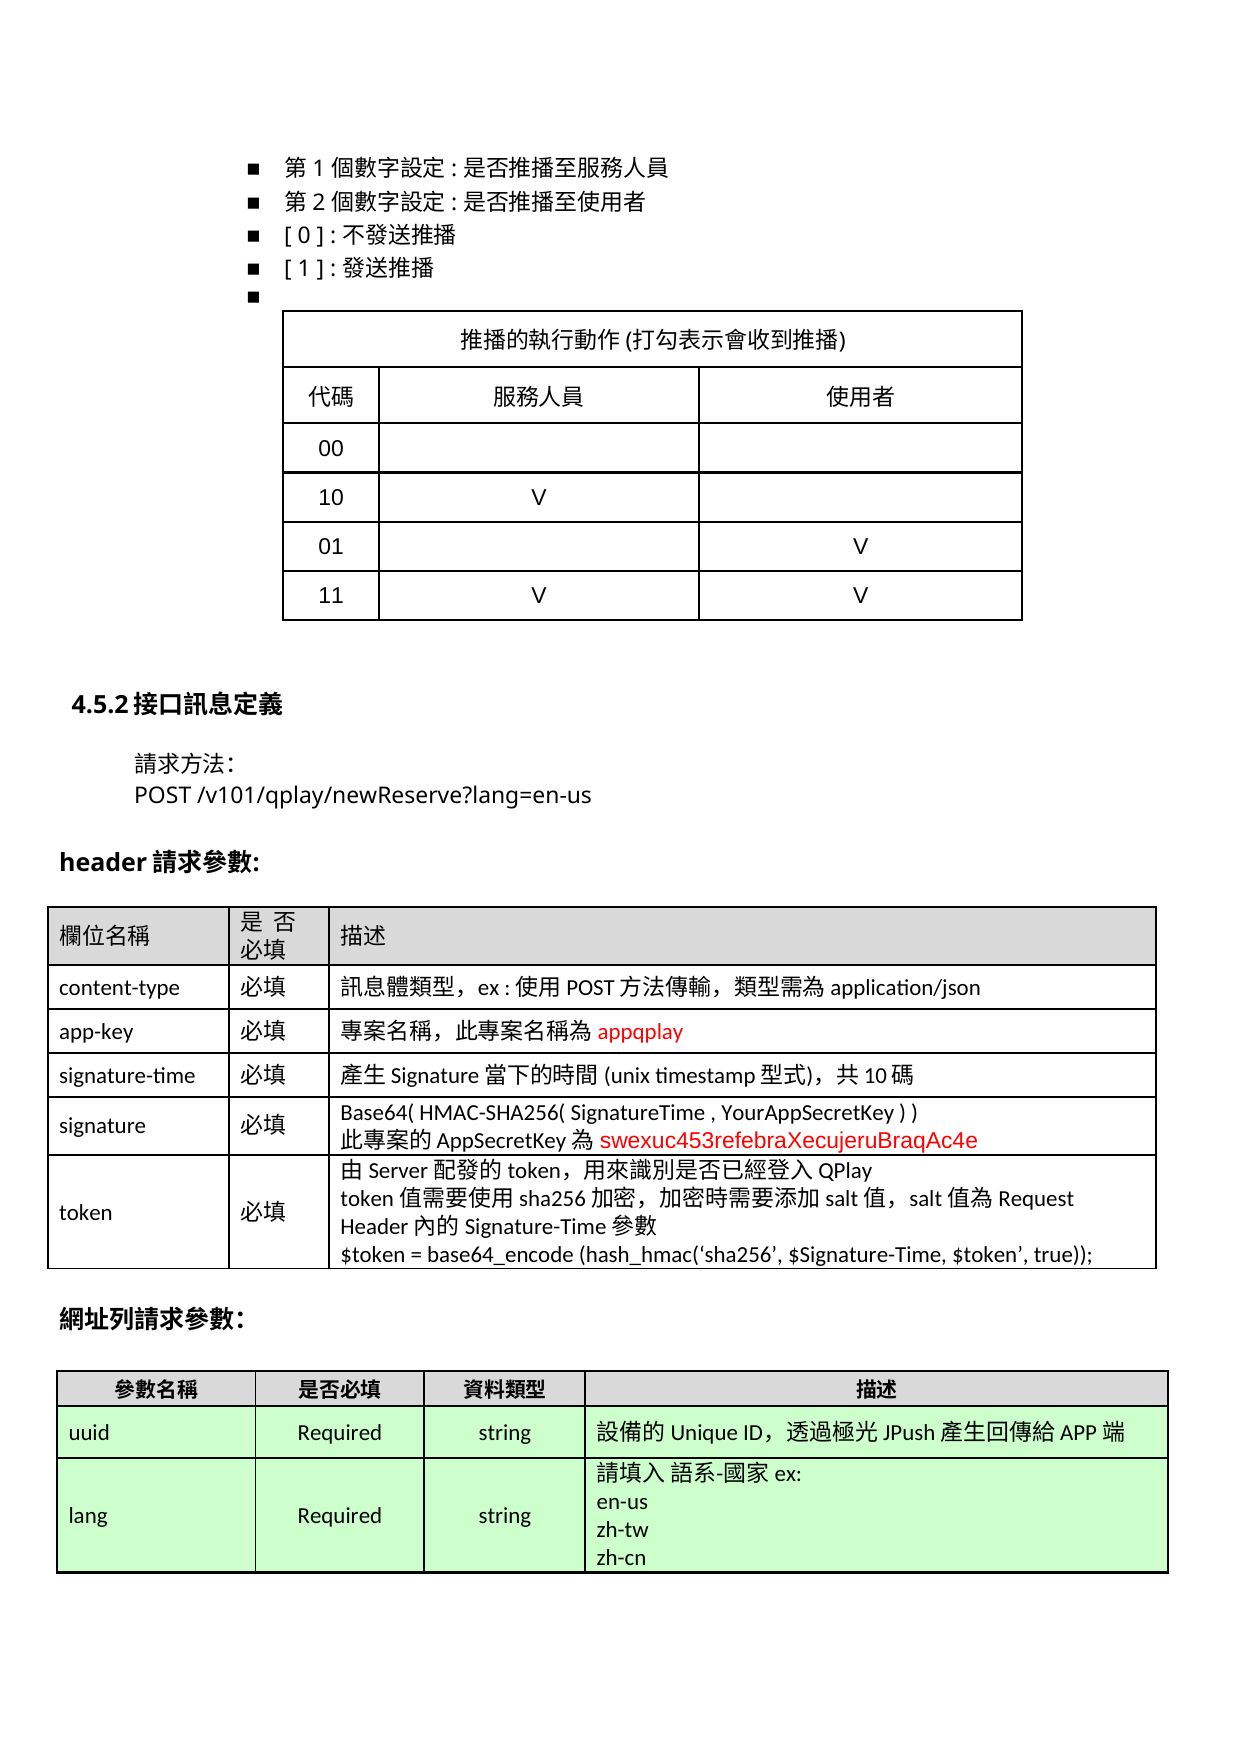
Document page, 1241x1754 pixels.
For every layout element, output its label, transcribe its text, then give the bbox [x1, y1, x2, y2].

table_cell 請填入 語系-國家 ex: en-us zh-tw zh-cn [586, 1459, 1167, 1571]
table_cell 01 [284, 523, 378, 570]
subtitle 4.5.2接口訊息定義 [59, 685, 1181, 721]
table_cell V [380, 572, 698, 619]
table_header 是否必填 [256, 1372, 423, 1405]
table_header 參數名稱 [58, 1372, 255, 1405]
table_cell 由 Server 配發的 token，用來識別是否已經登入 QPlay token 值需要使用 sha256 加密，加密時需要添加 salt 值，salt 值為 Request Header 內的 Signature-Time 參數 $token = base64_encode (hash_hmac(‘sha256’, $Signature-Time, $token’, true)); [330, 1156, 1155, 1268]
table_cell 訊息體類型，ex : 使用POST方法傳輸，類型需為application/json [330, 966, 1155, 1008]
table_cell Required [256, 1407, 423, 1457]
table_cell 產生Signature當下的時間 (unix timestamp型式)，共10碼 [330, 1054, 1155, 1096]
table_cell token [49, 1156, 228, 1268]
table_header 描述 [586, 1372, 1167, 1405]
table_cell 必填 [230, 1010, 328, 1052]
table_cell 專案名稱，此專案名稱為 appqplay [330, 1010, 1155, 1052]
table_cell content-type [49, 966, 228, 1008]
table_cell 00 [284, 424, 378, 471]
table_header 是否必填 [230, 908, 328, 964]
table_cell lang [58, 1459, 255, 1571]
table_cell Required [256, 1459, 423, 1571]
text 網址列請求參數： [59, 1299, 1181, 1336]
list [ 1 ] : 發送推播 [246, 250, 1181, 283]
table_cell [380, 424, 698, 471]
table_header 欄位名稱 [49, 908, 228, 964]
table_cell uuid [58, 1407, 255, 1457]
table_cell signature-time [49, 1054, 228, 1096]
table_cell 使用者 [700, 368, 1021, 422]
table_cell app-key [49, 1010, 228, 1052]
table_header 描述 [330, 908, 1155, 964]
list 第 2 個數字設定 : 是否推播至使用者 [246, 183, 1181, 217]
table_cell V [700, 572, 1021, 619]
table_cell [380, 523, 698, 570]
table_cell 10 [284, 474, 378, 521]
table_cell 代碼 [284, 368, 378, 422]
table_cell 服務人員 [380, 368, 698, 422]
list 第 1 個數字設定 : 是否推播至服務人員 [246, 150, 1181, 183]
table_cell signature [49, 1098, 228, 1154]
list 請求方法： [59, 746, 1181, 779]
table_cell 必填 [230, 966, 328, 1008]
table_cell [700, 424, 1021, 471]
table_cell 設備的 Unique ID，透過極光 JPush 產生回傳給 APP 端 [586, 1407, 1167, 1457]
table_cell 必填 [230, 1156, 328, 1268]
table_cell 必填 [230, 1098, 328, 1154]
list POST /v101/qplay/newReserve?lang=en-us [59, 779, 1181, 811]
list [ 0 ] : 不發送推播 [246, 217, 1181, 250]
text header請求參數: [59, 842, 1181, 878]
table_cell 11 [284, 572, 378, 619]
table_cell string [425, 1407, 584, 1457]
table_cell string [425, 1459, 584, 1571]
table_cell 必填 [230, 1054, 328, 1096]
table_cell [700, 474, 1021, 521]
table_header 推播的執行動作 (打勾表示會收到推播) [284, 312, 1021, 366]
table_cell Base64( HMAC-SHA256( SignatureTime , YourAppSecretKey ) ) 此專案的AppSecretKey 為 swexuc453refebraXecujeruBraqAc4e [330, 1098, 1155, 1154]
table_header 資料類型 [425, 1372, 584, 1405]
table_cell V [700, 523, 1021, 570]
table_cell V [380, 474, 698, 521]
